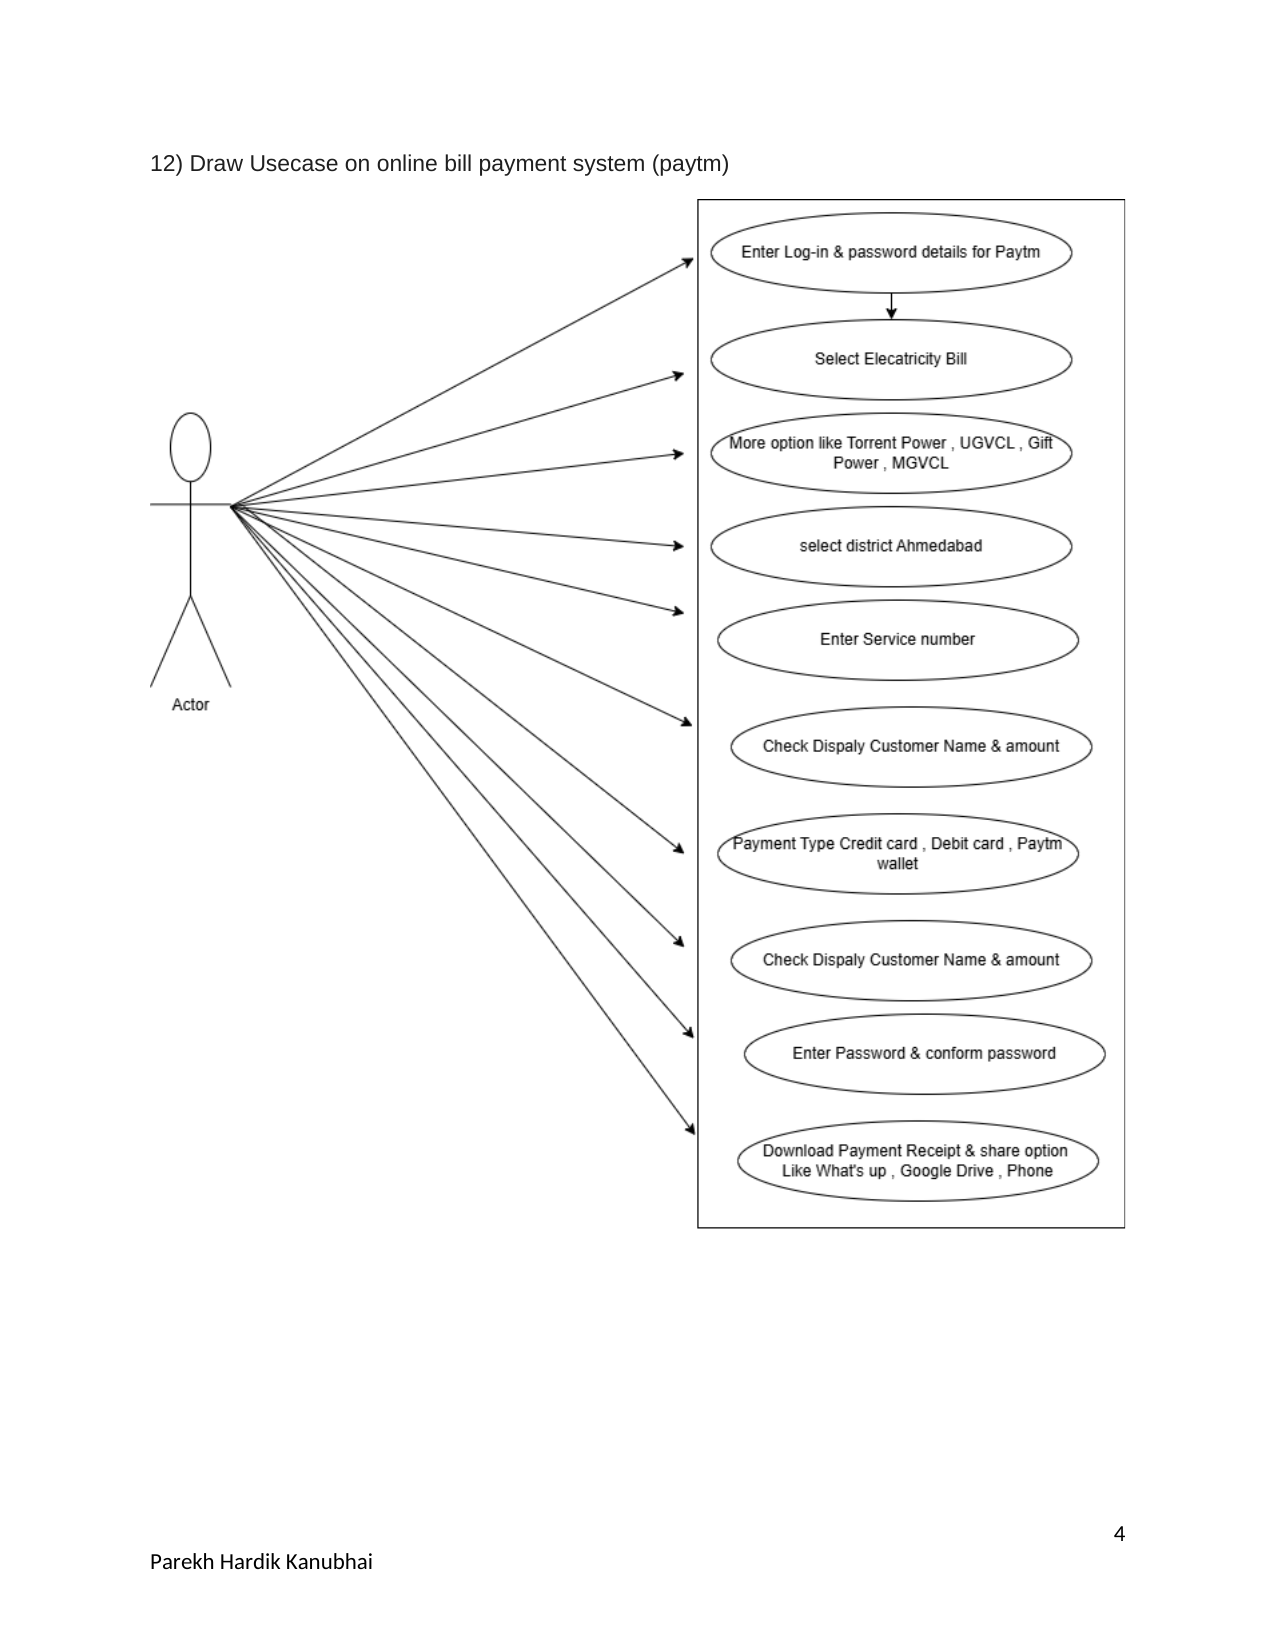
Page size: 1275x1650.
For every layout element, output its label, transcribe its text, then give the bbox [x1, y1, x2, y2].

text 12) Draw Usecase on online bill payment system (paytm) [150, 150, 1125, 199]
picture [150, 199, 1125, 1230]
